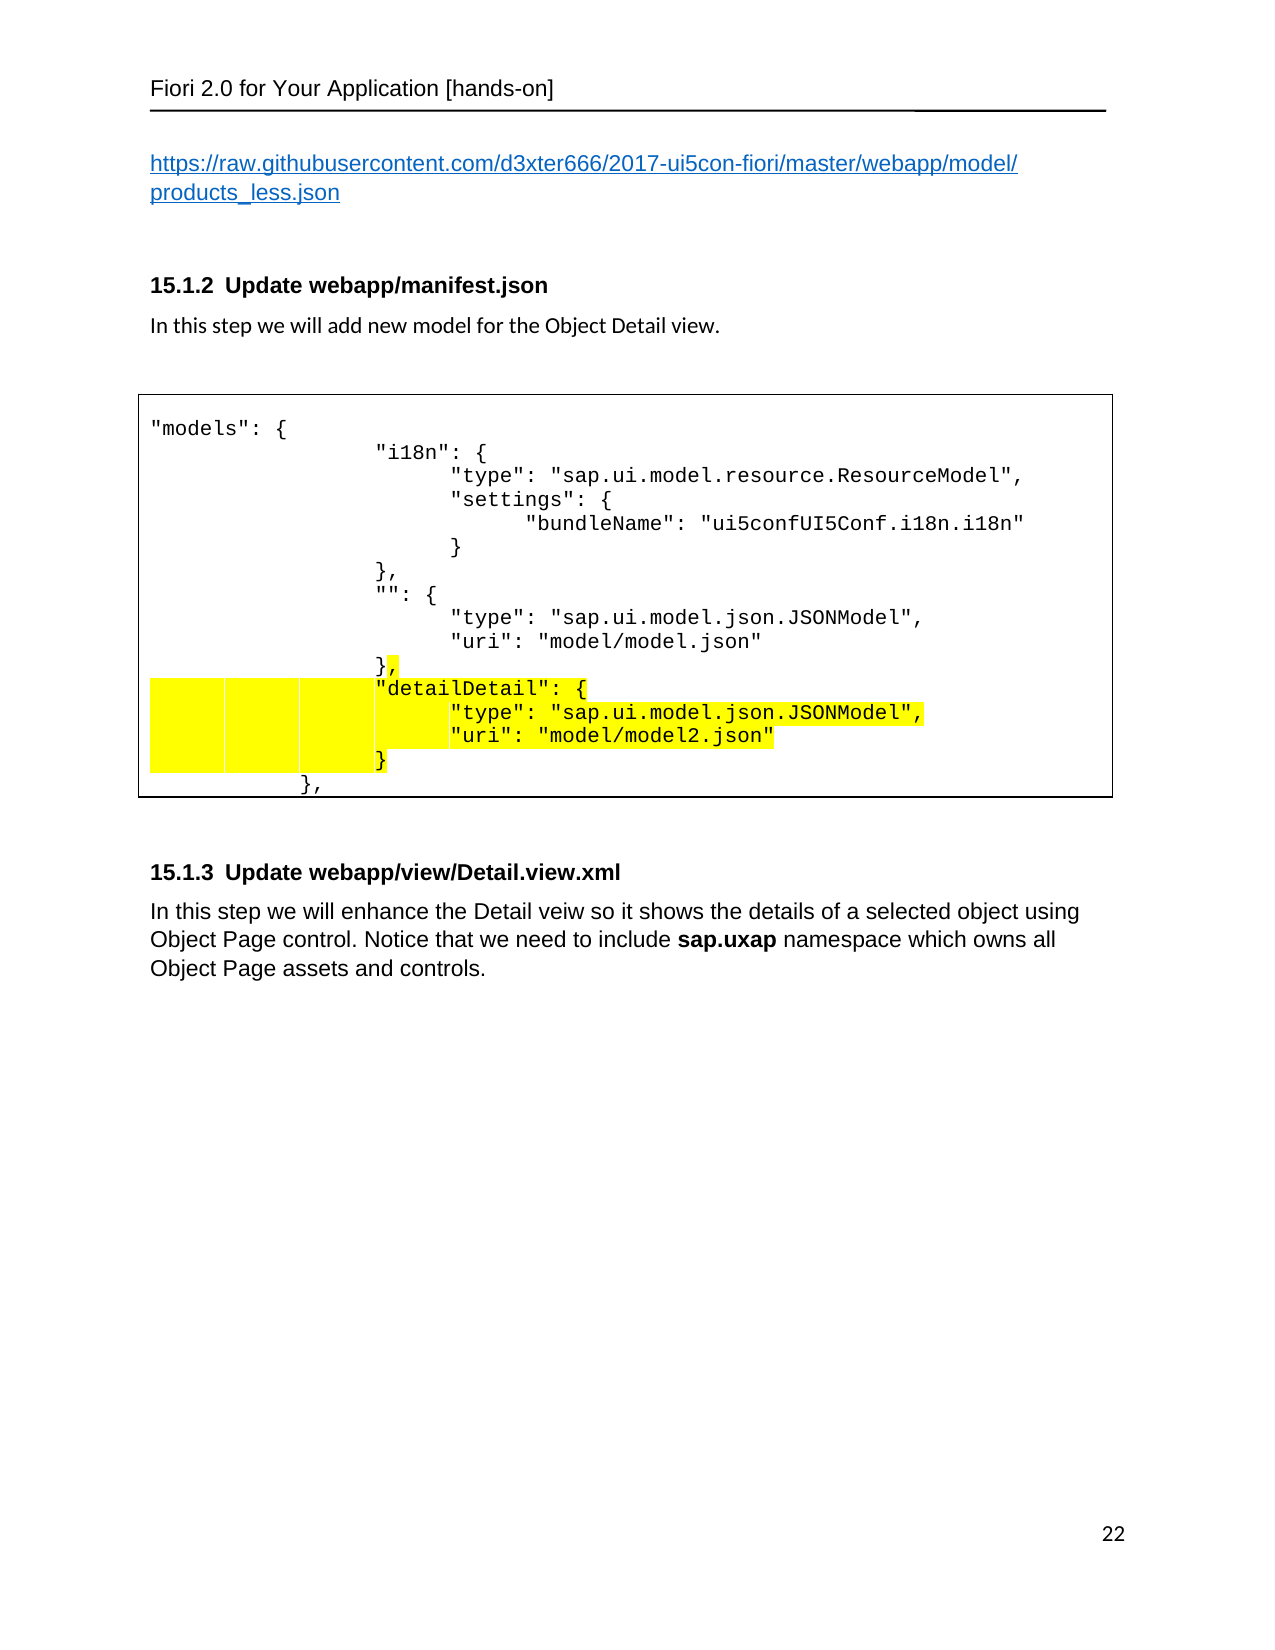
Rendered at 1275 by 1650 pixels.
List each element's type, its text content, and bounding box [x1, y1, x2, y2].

text In this step we will add new model for the Object Detail view. [150, 311, 1125, 339]
text https://raw.githubusercontent.com/d3xter666/2017-ui5con-fiori/master/webapp/model/products_less.json [150, 150, 1125, 207]
text In this step we will enhance the Detail veiw so it shows the details of a selected object using Object Page control. Notice that we need to include sap.uxap namespace which owns all Object Page assets and controls. [150, 898, 1125, 981]
subtitle Update webapp/manifest.json [150, 272, 1125, 299]
subtitle Update webapp/view/Detail.view.xml [150, 859, 1125, 885]
table_header "models": { "i18n": { "type": "sap.ui.model.resource.ResourceModel", "settings": { "bundleName": "ui5confUI5Conf.i18n.i18n" } }, "": { "type": "sap.ui.model.json.JSONModel", "uri": "model/model.json" }, "detailDetail": { "type": "sap.ui.model.json.JSONModel", "uri": "model/model2.json" } }, [139, 395, 1112, 796]
